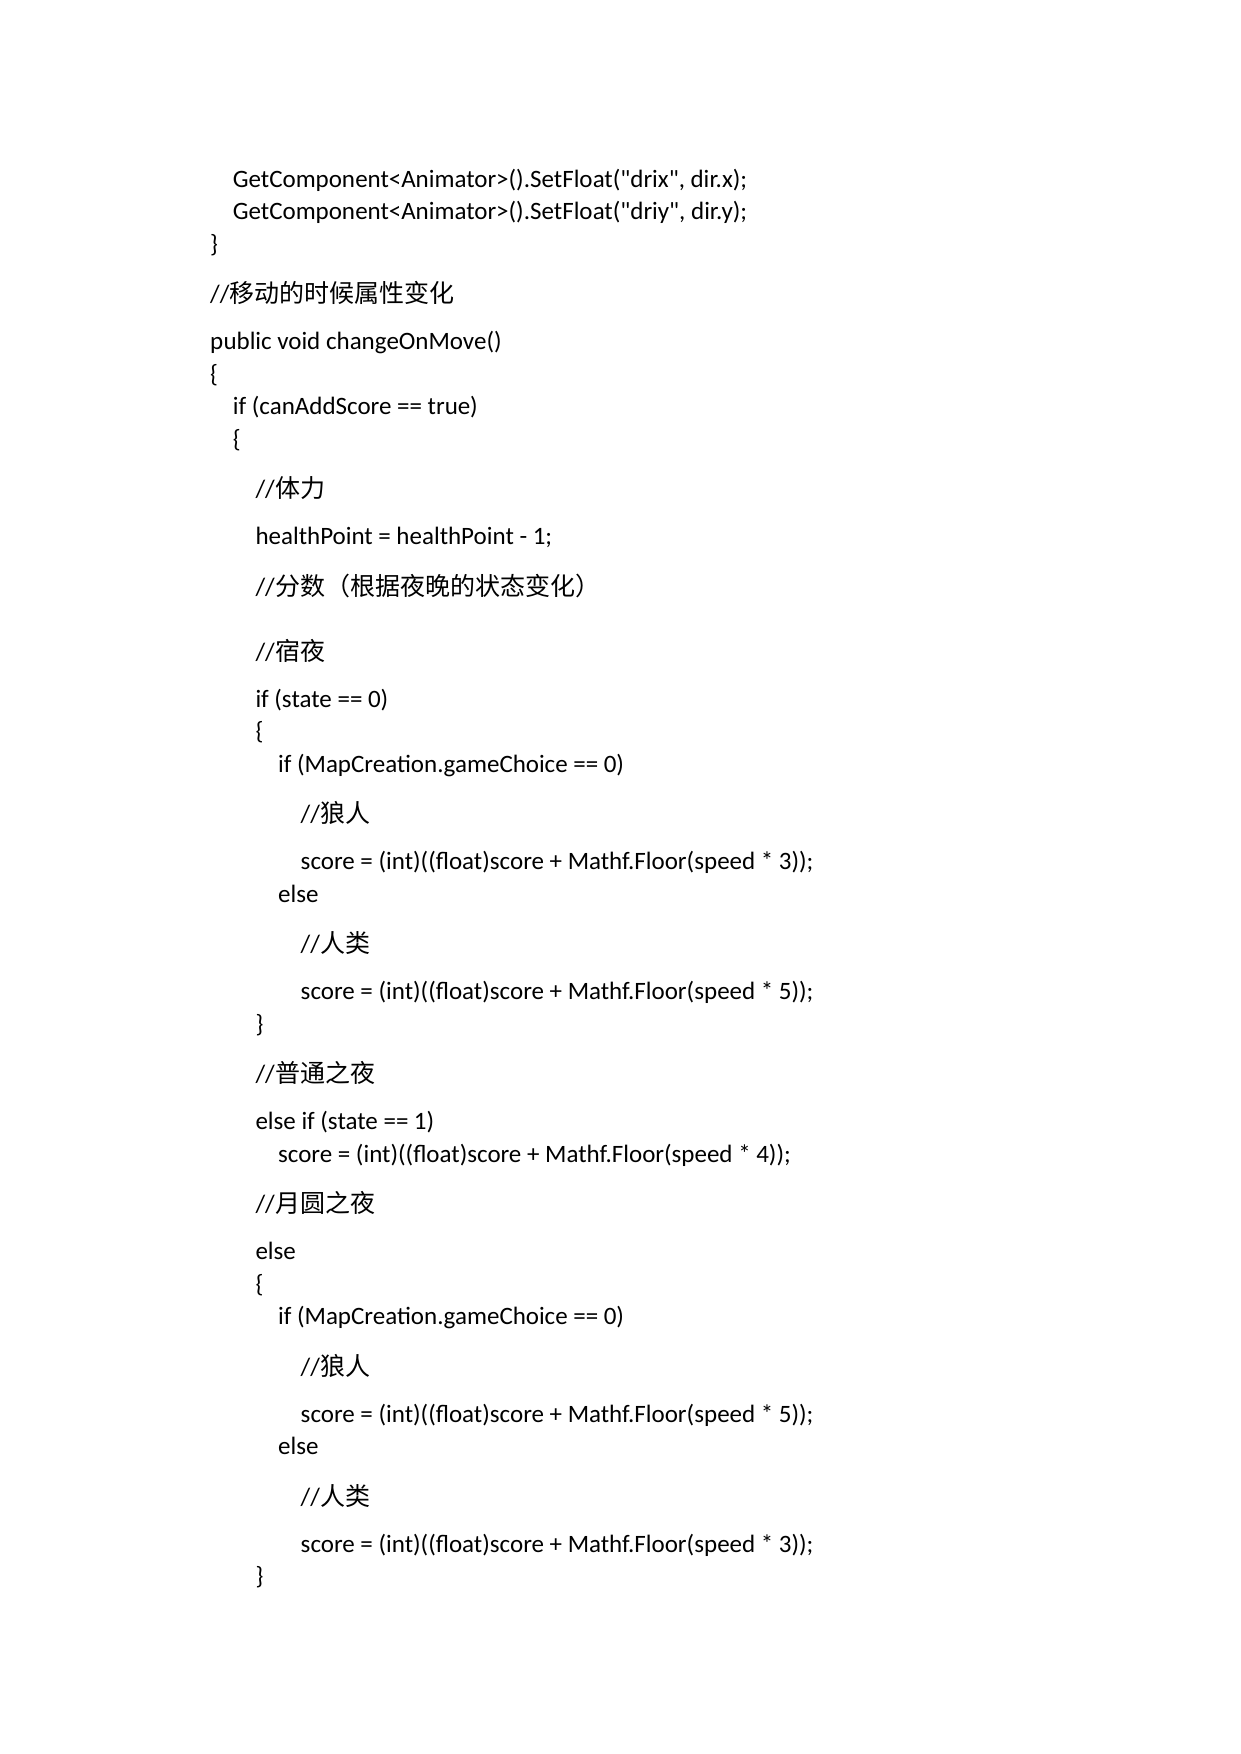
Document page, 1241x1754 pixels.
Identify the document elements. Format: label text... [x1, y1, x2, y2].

text //狼人 [187, 779, 1053, 844]
text } [187, 1559, 1053, 1592]
text { [187, 714, 1053, 747]
text //人类 [187, 1462, 1053, 1527]
text { [187, 1267, 1053, 1299]
text score = (int)((float)score + Mathf.Floor(speed * 4)); [187, 1137, 1053, 1169]
text //宿夜 [187, 617, 1053, 682]
text else [187, 877, 1053, 909]
text GetComponent<Animator>().SetFloat("drix", dir.x); [187, 162, 1053, 194]
text } [187, 227, 1053, 259]
text } [187, 1007, 1053, 1039]
text //普通之夜 [187, 1039, 1053, 1104]
text if (MapCreation.gameChoice == 0) [187, 1299, 1053, 1332]
text score = (int)((float)score + Mathf.Floor(speed * 3)); [187, 1527, 1053, 1559]
text score = (int)((float)score + Mathf.Floor(speed * 5)); [187, 1397, 1053, 1429]
text if (canAddScore == true) [187, 389, 1053, 422]
text { [187, 357, 1053, 389]
text //体力 [187, 454, 1053, 519]
text score = (int)((float)score + Mathf.Floor(speed * 3)); [187, 844, 1053, 877]
text //狼人 [187, 1332, 1053, 1397]
text else [187, 1234, 1053, 1267]
text //月圆之夜 [187, 1169, 1053, 1234]
text if (MapCreation.gameChoice == 0) [187, 747, 1053, 779]
text if (state == 0) [187, 682, 1053, 714]
text GetComponent<Animator>().SetFloat("driy", dir.y); [187, 194, 1053, 227]
text { [187, 422, 1053, 454]
text else [187, 1429, 1053, 1462]
text score = (int)((float)score + Mathf.Floor(speed * 5)); [187, 974, 1053, 1007]
text //人类 [187, 909, 1053, 974]
text //移动的时候属性变化 [187, 259, 1053, 324]
text //分数（根据夜晚的状态变化） [187, 552, 1053, 617]
text else if (state == 1) [187, 1104, 1053, 1137]
text public void changeOnMove() [187, 324, 1053, 357]
text healthPoint = healthPoint - 1; [187, 519, 1053, 552]
